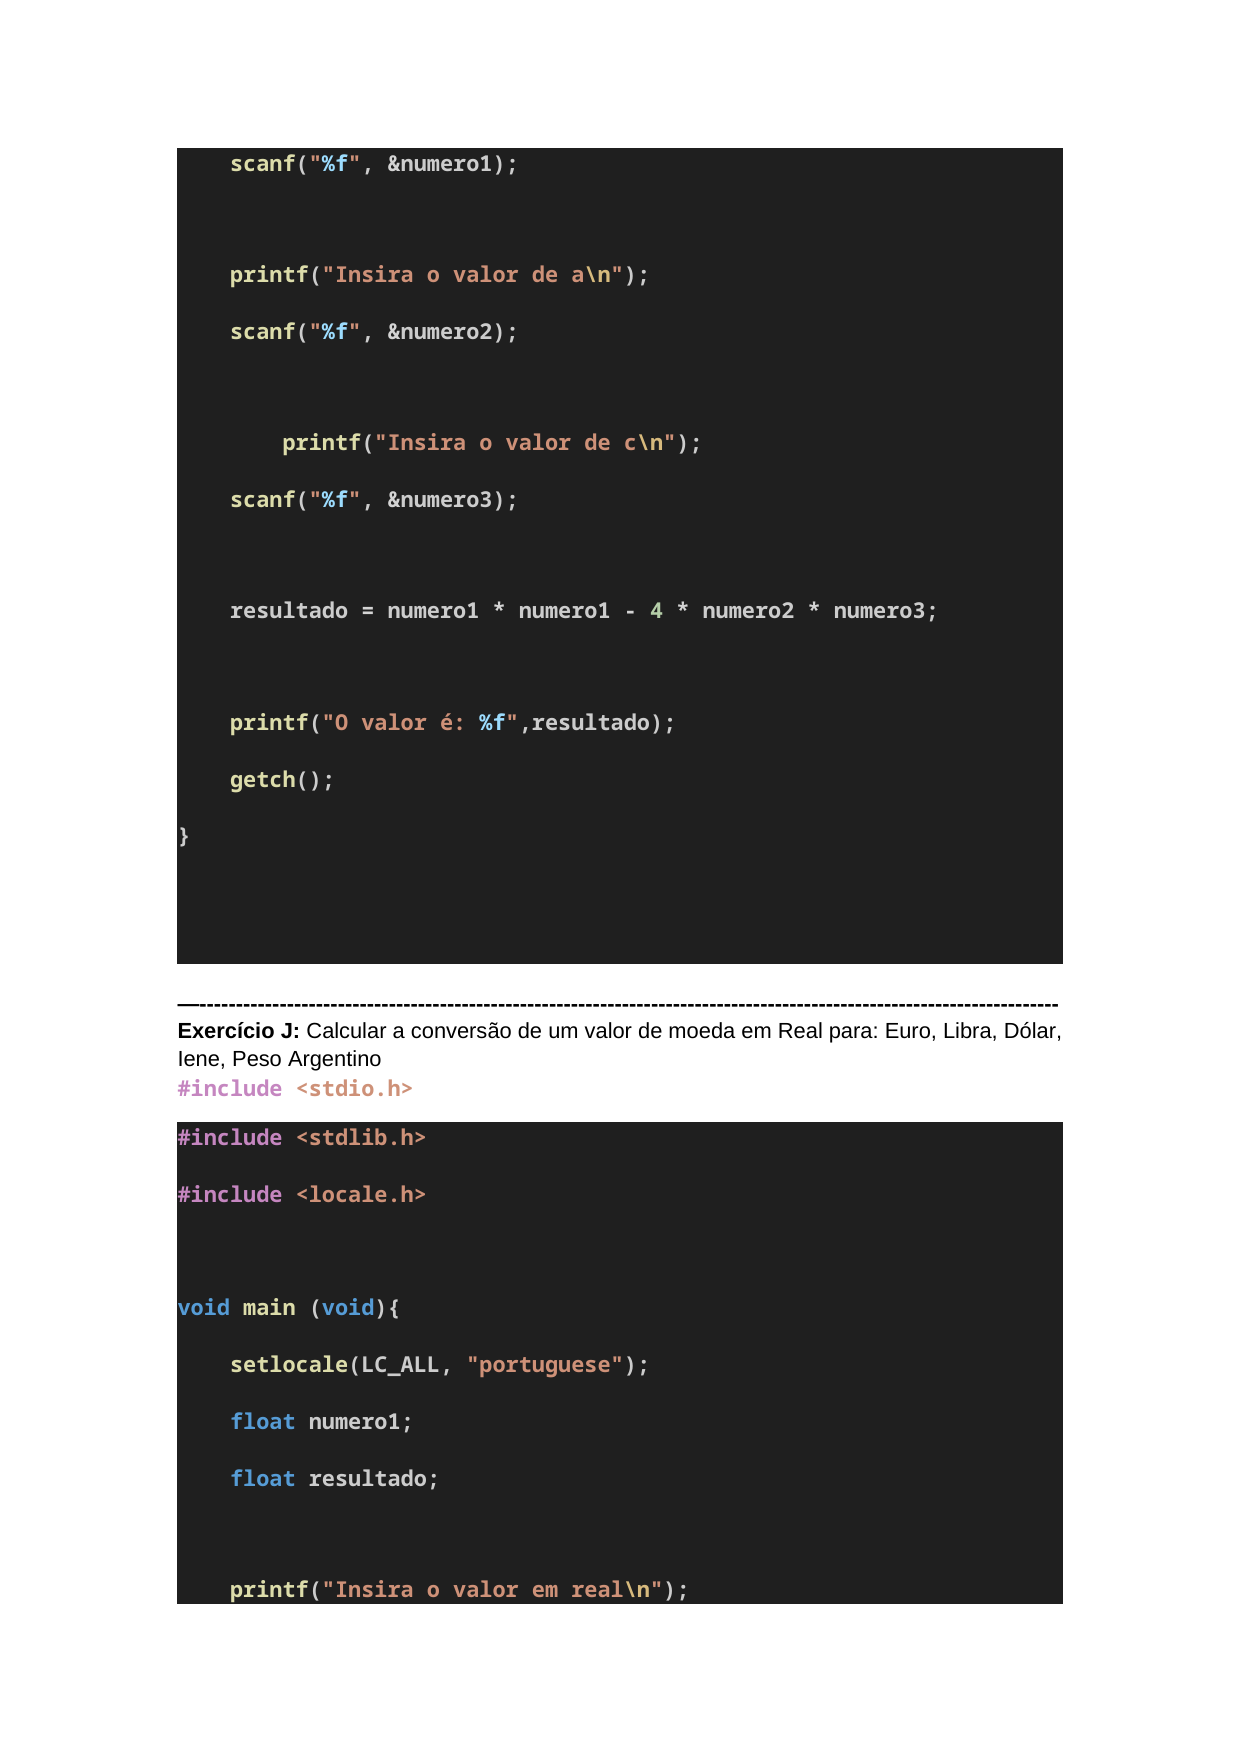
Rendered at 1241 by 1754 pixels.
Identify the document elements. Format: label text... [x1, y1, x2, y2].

text printf("O valor é: %f",resultado); [177, 707, 1063, 737]
text scanf("%f", &numero3); [177, 484, 1063, 514]
text float numero1; [177, 1406, 1063, 1436]
text void main (void){ [177, 1292, 1063, 1322]
text } [177, 821, 1063, 850]
text #include <locale.h> [177, 1179, 1063, 1208]
text scanf("%f", &numero2); [177, 316, 1063, 346]
text #include <stdlib.h> [177, 1122, 1063, 1152]
text printf("Insira o valor em real\n"); [177, 1574, 1063, 1604]
text resultado = numero1 * numero1 - 4 * numero2 * numero3; [177, 595, 1063, 625]
text scanf("%f", &numero1); [177, 148, 1063, 177]
text printf("Insira o valor de c\n"); [177, 427, 1063, 457]
text —---------------------------------------------------------------------------------------------------------------------- Exercício J: Calcular a conversão de um valor de moeda em Real para: Euro, Libra, Dólar, Iene, Peso Argentino #include <stdio.h> [177, 991, 1063, 1103]
text printf("Insira o valor de a\n"); [177, 259, 1063, 289]
text float resultado; [177, 1463, 1063, 1493]
text setlocale(LC_ALL, "portuguese"); [177, 1349, 1063, 1379]
text getch(); [177, 764, 1063, 793]
